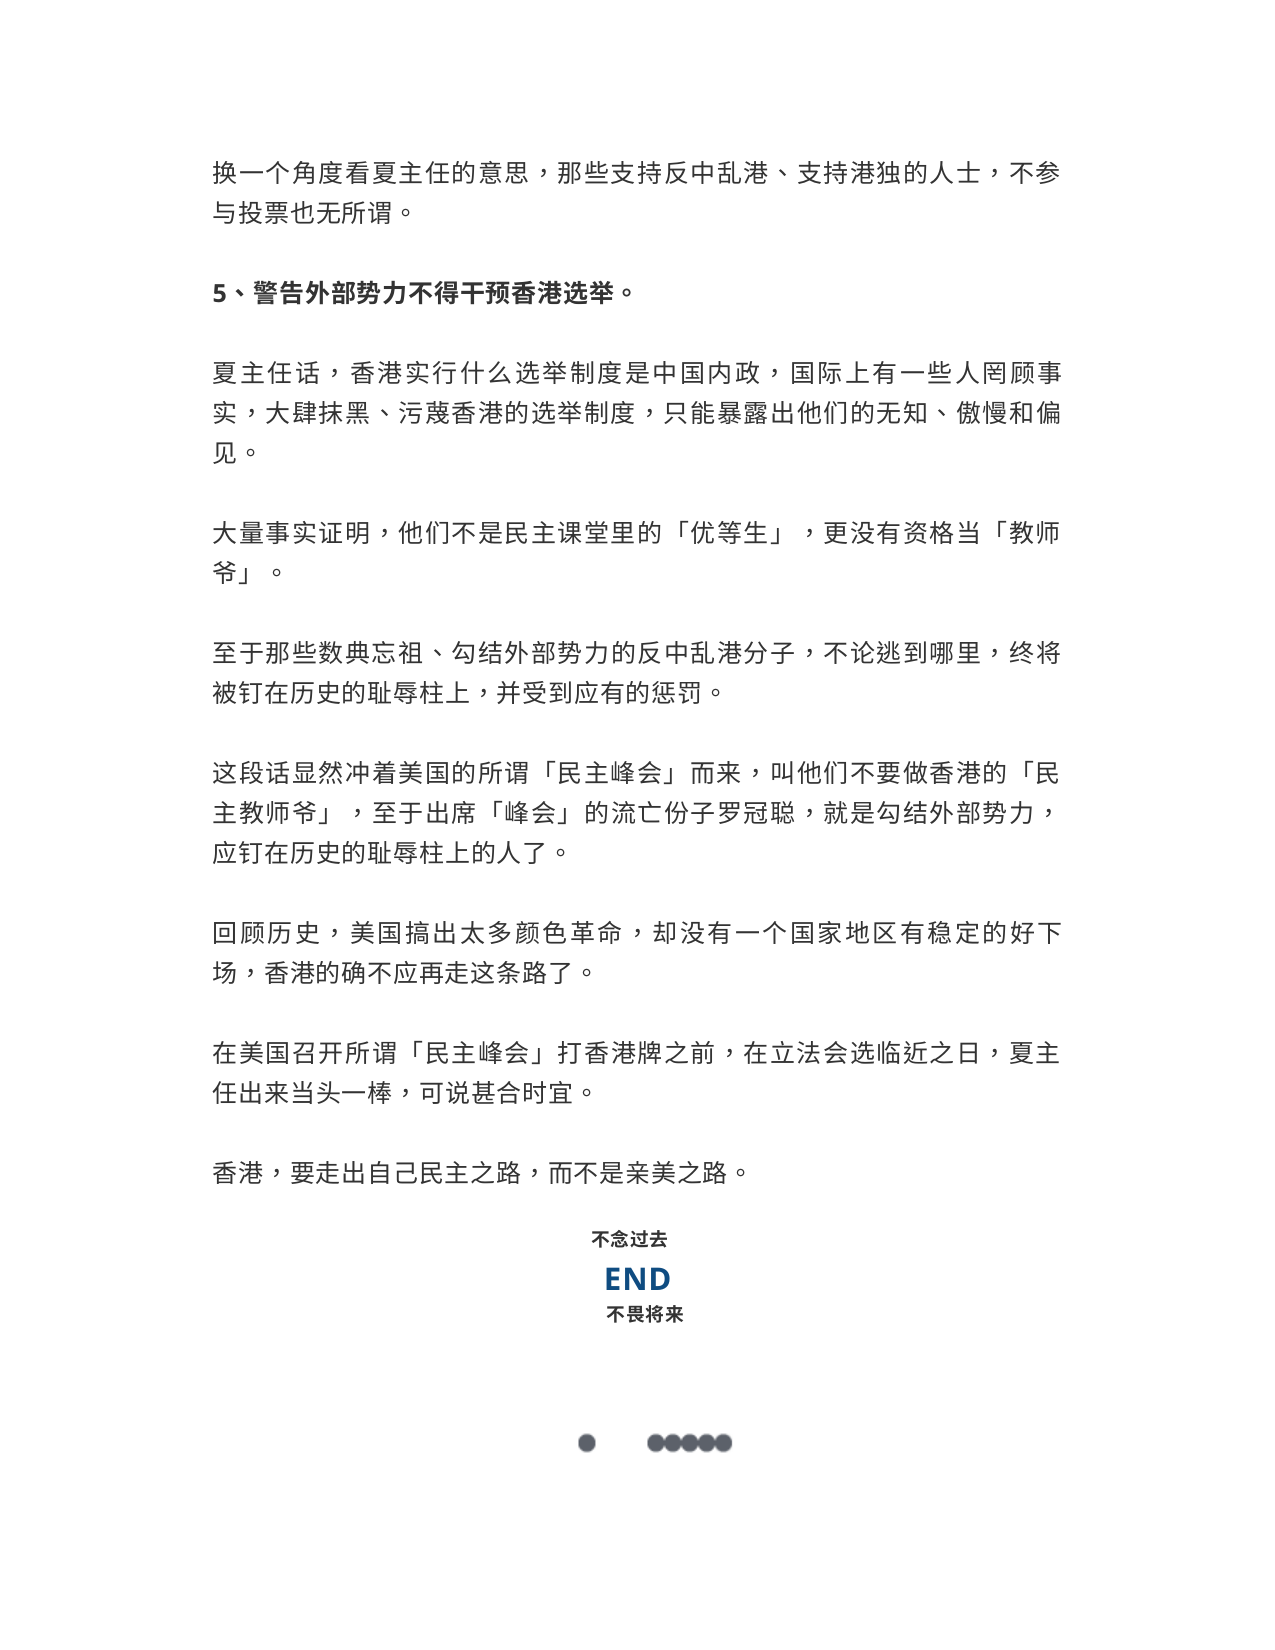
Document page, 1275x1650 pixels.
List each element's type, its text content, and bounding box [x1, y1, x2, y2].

picture [231, 1428, 1132, 1457]
text END [228, 1252, 1047, 1299]
text 至于那些数典忘祖、勾结外部势力的反中乱港分子，不论逃到哪里，终将被钉在历史的耻辱柱上，并受到应有的惩罚。 [212, 630, 1062, 710]
text 大量事实证明，他们不是民主课堂里的「优等生」，更没有资格当「教师爷」。 [212, 510, 1062, 590]
text 香港，要走出自己民主之路，而不是亲美之路。 [212, 1150, 1062, 1190]
text 5、警告外部势力不得干预香港选举。 [212, 270, 1062, 310]
text 不念过去 [228, 1224, 1031, 1252]
text 回顾历史，美国搞出太多颜色革命，却没有一个国家地区有稳定的好下场，香港的确不应再走这条路了。 [212, 910, 1062, 990]
text 在美国召开所谓「民主峰会」打香港牌之前，在立法会选临近之日，夏主任出来当头一棒，可说甚合时宜。 [212, 1030, 1062, 1110]
text 换一个角度看夏主任的意思，那些支持反中乱港、支持港独的人士，不参与投票也无所谓。 [212, 150, 1062, 230]
text 不畏将来 [244, 1299, 1047, 1327]
text 夏主任话，香港实行什么选举制度是中国内政，国际上有一些人罔顾事实，大肆抹黑、污蔑香港的选举制度，只能暴露出他们的无知、傲慢和偏见。 [212, 350, 1062, 470]
text 这段话显然冲着美国的所谓「民主峰会」而来，叫他们不要做香港的「民主教师爷」，至于出席「峰会」的流亡份子罗冠聪，就是勾结外部势力，应钉在历史的耻辱柱上的人了。 [212, 750, 1062, 870]
